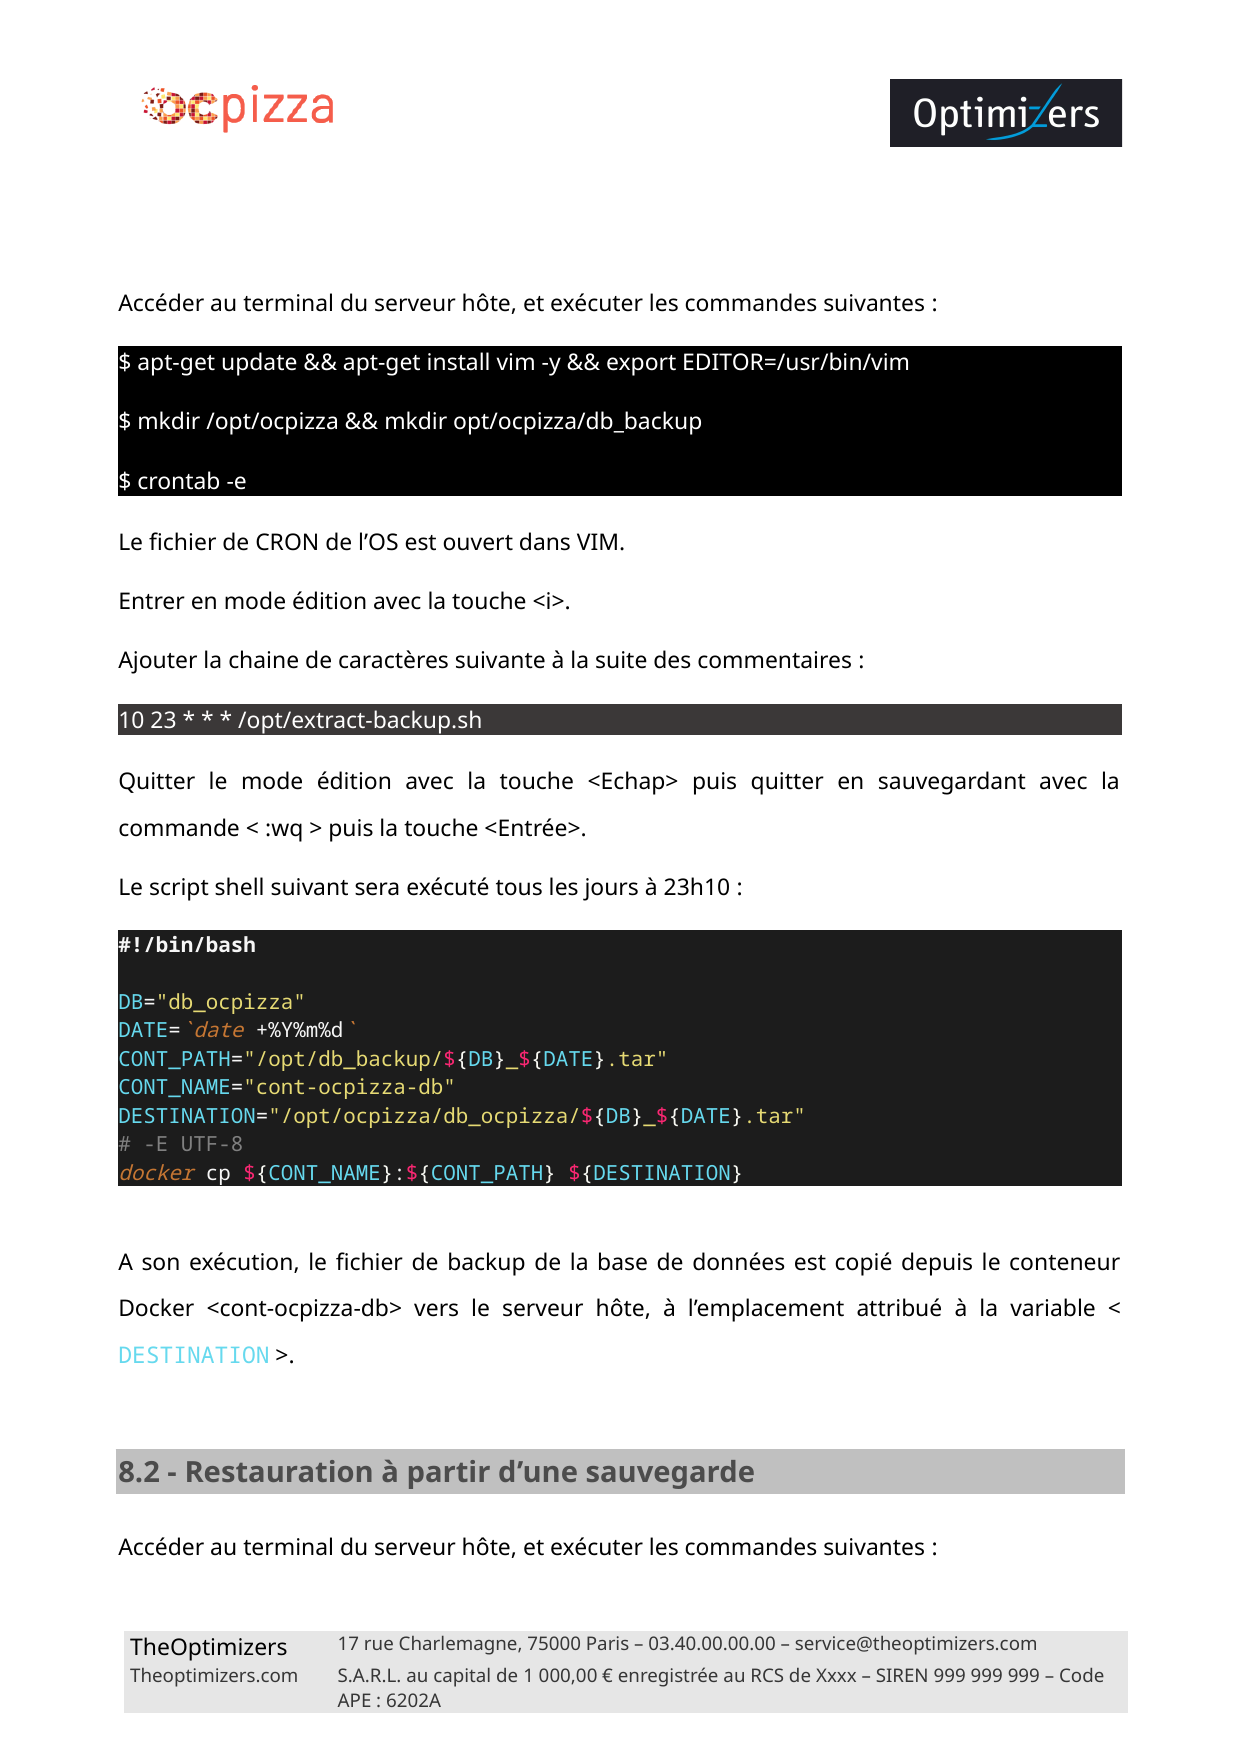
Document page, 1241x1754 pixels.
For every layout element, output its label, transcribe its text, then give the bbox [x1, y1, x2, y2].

text $ mkdir /opt/ocpizza && mkdir opt/ocpizza/db_backup [118, 405, 1122, 436]
text Le fichier de CRON de l’OS est ouvert dans VIM. [118, 526, 1122, 557]
subtitle Restauration à partir d’une sauvegarde [117, 1450, 1124, 1493]
text Quitter le mode édition avec la touche <Echap> puis quitter en sauvegardant avec la commande < :wq > puis la touche <Entrée>. [118, 764, 1122, 843]
picture [890, 79, 1123, 147]
text Le script shell suivant sera exécuté tous les jours à 23h10 : [118, 871, 1122, 902]
text A son exécution, le fichier de backup de la base de données est copié depuis le conteneur Docker <cont-ocpizza-db> vers le serveur hôte, à l’emplacement attribué à la variable < DESTINATION >. [118, 1246, 1122, 1371]
text Accéder au terminal du serveur hôte, et exécuter les commandes suivantes : [118, 286, 1122, 318]
text $ apt-get update && apt-get install vim -y && export EDITOR=/usr/bin/vim [118, 346, 1122, 377]
picture [129, 79, 344, 138]
text Entrer en mode édition avec la touche <i>. [118, 585, 1122, 616]
text $ crontab -e [118, 464, 1122, 496]
text Ajouter la chaine de caractères suivante à la suite des commentaires : [118, 644, 1122, 676]
text 10 23 * * * /opt/extract-backup.sh [118, 704, 1122, 735]
text Accéder au terminal du serveur hôte, et exécuter les commandes suivantes : [118, 1531, 1122, 1562]
text #!/bin/bash DB="db_ocpizza" DATE=`date +%Y%m%d` CONT_PATH="/opt/db_backup/${DB}_${DATE}.tar" CONT_NAME="cont-ocpizza-db" DESTINATION="/opt/ocpizza/db_ocpizza/${DB}_${DATE}.tar" # -E UTF-8 docker cp ${CONT_NAME}:${CONT_PATH} ${DESTINATION} [118, 930, 1122, 1186]
